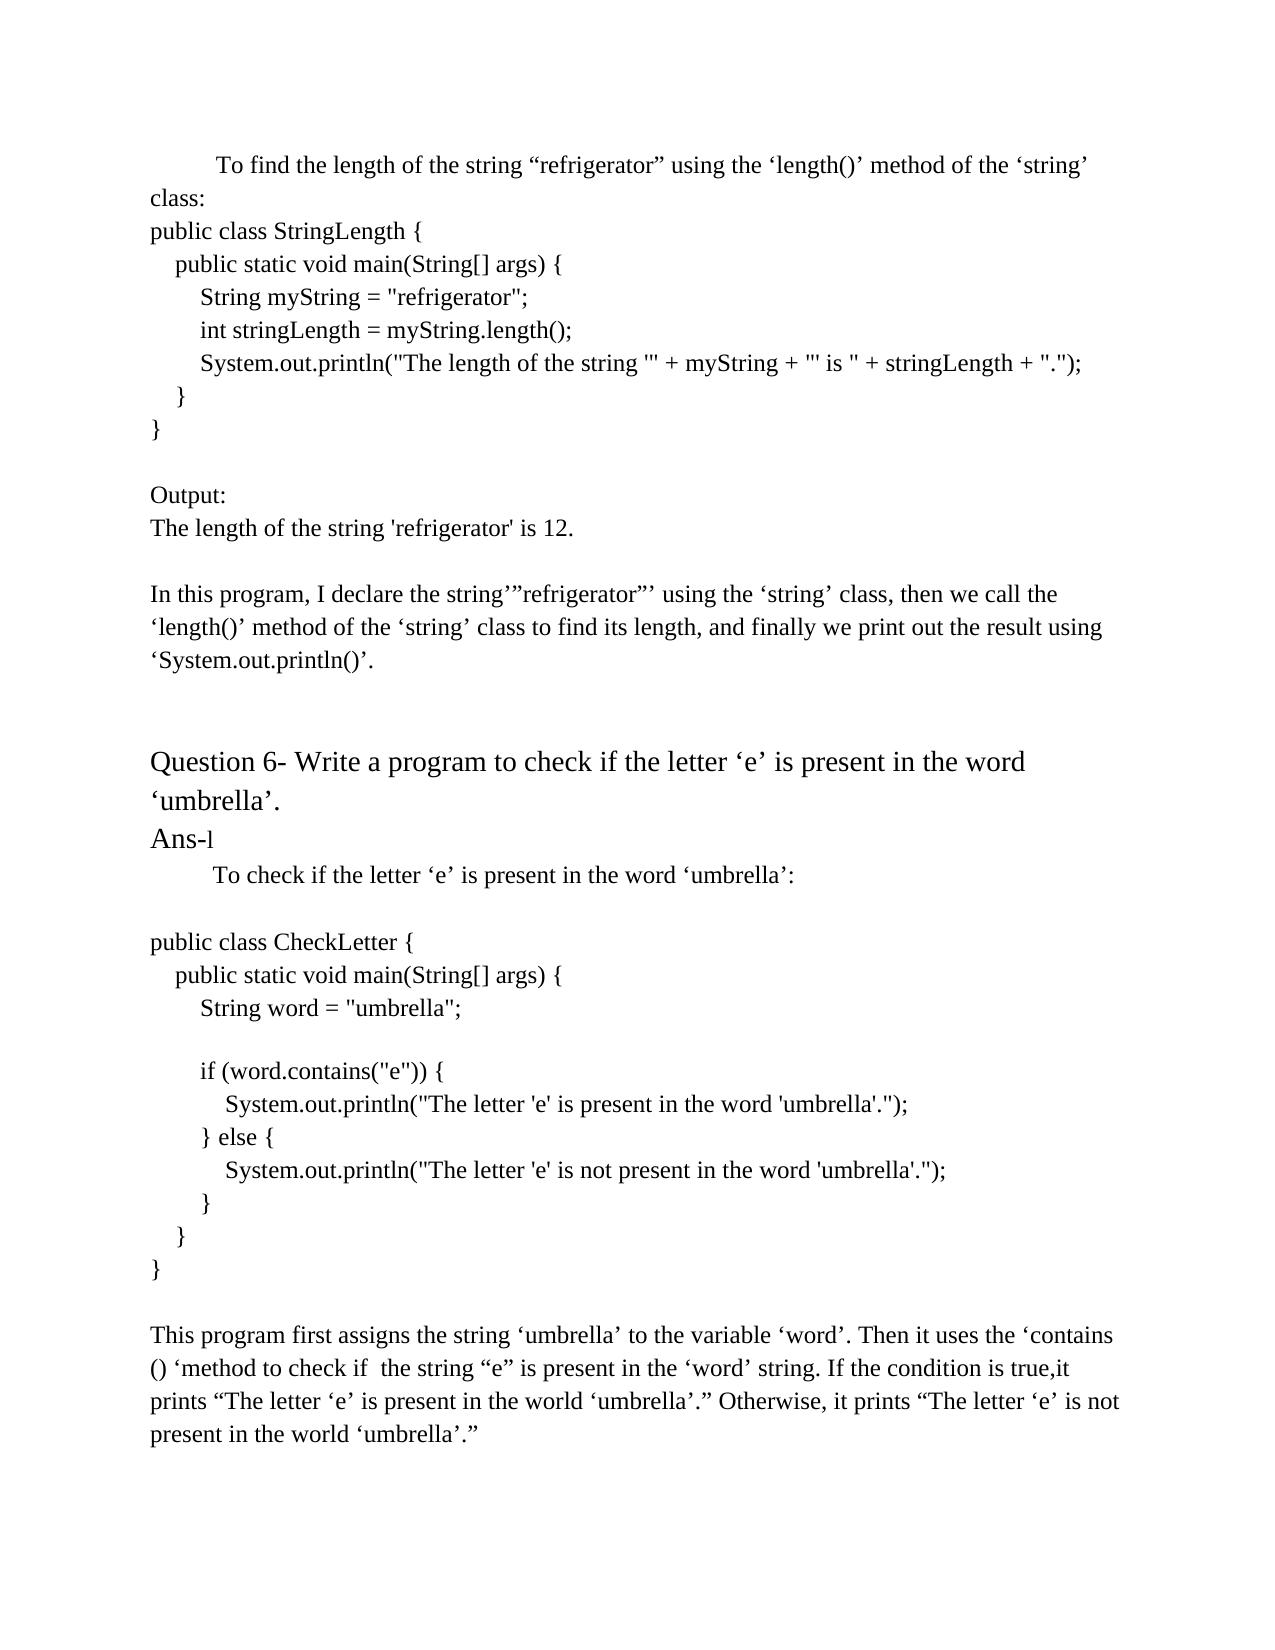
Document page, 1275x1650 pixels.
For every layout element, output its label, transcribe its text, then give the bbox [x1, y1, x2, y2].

text System.out.println("The letter 'e' is present in the word 'umbrella'."); [150, 1089, 1125, 1118]
text public static void main(String[] args) { [150, 960, 1125, 988]
text This program first assigns the string ‘umbrella’ to the variable ‘word’. Then it uses the ‘contains () ‘method to check if the string “e” is present in the ‘word’ string. If the condition is true,it prints “The letter ‘e’ is present in the world ‘umbrella’.” Otherwise, it prints “The letter ‘e’ is not present in the world ‘umbrella’.” [150, 1320, 1125, 1448]
text int stringLength = myString.length(); [150, 315, 1125, 344]
text } [150, 1188, 1125, 1217]
text System.out.println("The letter 'e' is not present in the word 'umbrella'."); [150, 1155, 1125, 1184]
text Question 6- Write a program to check if the letter ‘e’ is present in the word ‘umbrella’. [150, 744, 1125, 816]
text public class StringLength { [150, 216, 1125, 245]
text } else { [150, 1122, 1125, 1151]
text } [150, 414, 1125, 443]
text public class CheckLetter { [150, 927, 1125, 956]
text String myString = "refrigerator"; [150, 282, 1125, 311]
text } [150, 1254, 1125, 1283]
text The length of the string 'refrigerator' is 12. [150, 513, 1125, 542]
text String word = "umbrella"; [150, 993, 1125, 1022]
text In this program, I declare the string’”refrigerator”’ using the ‘string’ class, then we call the ‘length()’ method of the ‘string’ class to find its length, and finally we print out the result using ‘System.out.println()’. [150, 579, 1125, 674]
text } [150, 381, 1125, 410]
text public static void main(String[] args) { [150, 249, 1125, 278]
text To check if the letter ‘e’ is present in the word ‘umbrella’: [150, 860, 1125, 889]
text } [150, 1221, 1125, 1250]
text To find the length of the string “refrigerator” using the ‘length()’ method of the ‘string’ class: [150, 150, 1125, 212]
text Output: [150, 480, 1125, 509]
text System.out.println("The length of the string '" + myString + "' is " + stringLength + "."); [150, 348, 1125, 377]
text if (word.contains("e")) { [150, 1056, 1125, 1085]
text Ans-l [150, 821, 1125, 855]
